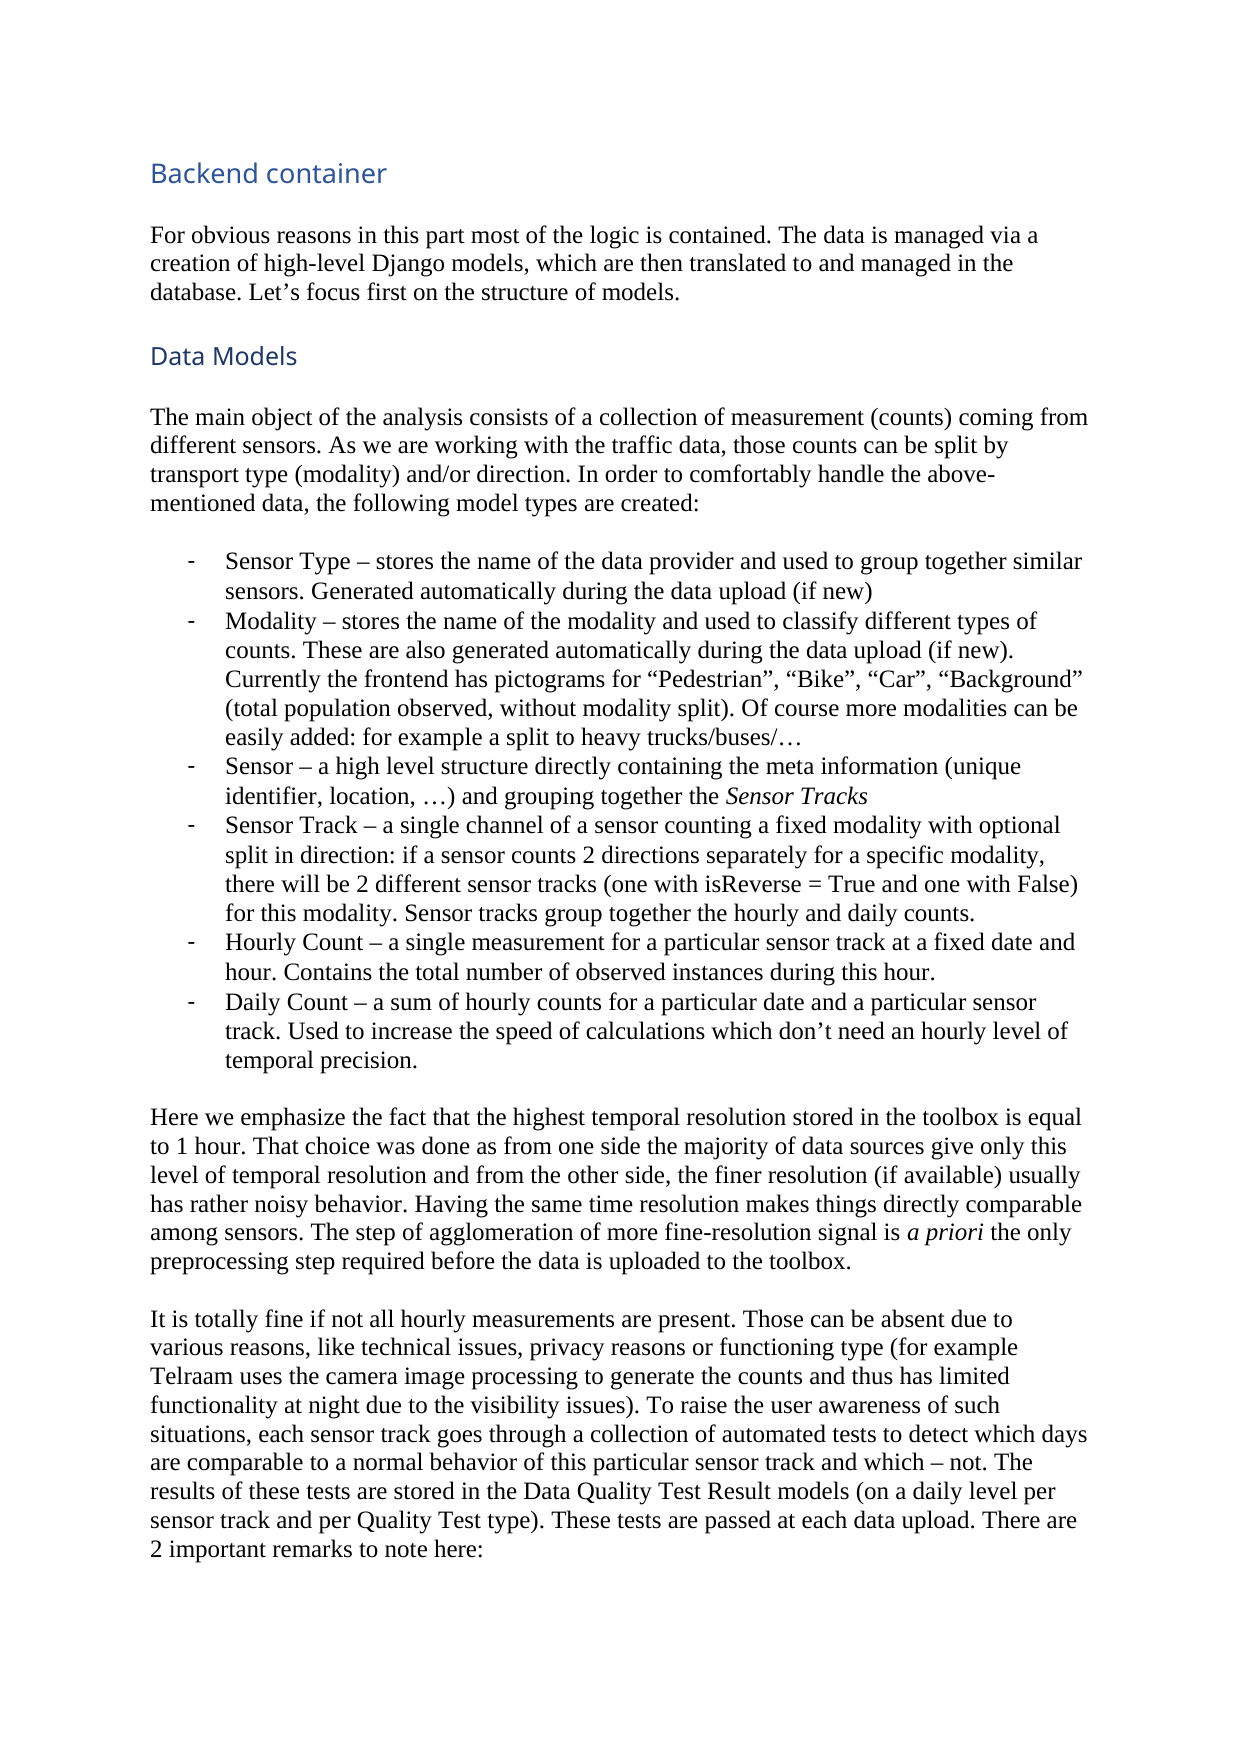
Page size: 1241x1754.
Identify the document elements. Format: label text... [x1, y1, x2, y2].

text The main object of the analysis consists of a collection of measurement (counts) coming from different sensors. As we are working with the traffic data, those counts can be split by transport type (modality) and/or direction. In order to comfortably handle the above-mentioned data, the following model types are created: [150, 402, 1090, 517]
list Sensor Track – a single channel of a sensor counting a fixed modality with optional split in direction: if a sensor counts 2 directions separately for a specific modality, there will be 2 different sensor tracks (one with isReverse = True and one with False) for this modality. Sensor tracks group together the hourly and daily counts. [187, 809, 1090, 926]
subtitle Data Models [150, 339, 1090, 373]
text It is totally fine if not all hourly measurements are present. Those can be absent due to various reasons, like technical issues, privacy reasons or functioning type (for example Telraam uses the camera image processing to generate the counts and thus has limited functionality at night due to the visibility issues). To raise the user awareness of such situations, each sensor track goes through a collection of automated tests to detect which days are comparable to a normal behavior of this particular sensor track and which – not. The results of these tests are stored in the Data Quality Test Result models (on a daily level per sensor track and per Quality Test type). These tests are passed at each data upload. There are 2 important remarks to note here: [150, 1304, 1090, 1562]
subtitle Backend container [150, 154, 1090, 191]
text Here we emphasize the fact that the highest temporal resolution stored in the toolbox is equal to 1 hour. That choice was done as from one side the majority of data sources give only this level of temporal resolution and from the other side, the finer resolution (if available) usually has rather noisy behavior. Having the same time resolution makes things directly comparable among sensors. The step of agglomeration of more fine-resolution signal is a priori the only preprocessing step required before the data is uploaded to the toolbox. [150, 1102, 1090, 1275]
list Sensor Type – stores the name of the data provider and used to group together similar sensors. Generated automatically during the data upload (if new) [187, 546, 1090, 605]
text For obvious reasons in this part most of the logic is contained. The data is managed via a creation of high-level Django models, which are then translated to and managed in the database. Let’s focus first on the structure of models. [150, 220, 1090, 306]
list Modality – stores the name of the modality and used to classify different types of counts. These are also generated automatically during the data upload (if new). Currently the frontend has pictograms for “Pedestrian”, “Bike”, “Car”, “Background” (total population observed, without modality split). Of course more modalities can be easily added: for example a split to heavy trucks/buses/… [187, 605, 1090, 750]
list Daily Count – a sum of hourly counts for a particular date and a particular sensor track. Used to increase the speed of calculations which don’t need an hourly level of temporal precision. [187, 986, 1090, 1074]
list Hourly Count – a single measurement for a particular sensor track at a fixed date and hour. Contains the total number of observed instances during this hour. [187, 926, 1090, 986]
list Sensor – a high level structure directly containing the meta information (unique identifier, location, …) and grouping together the Sensor Tracks [187, 750, 1090, 809]
